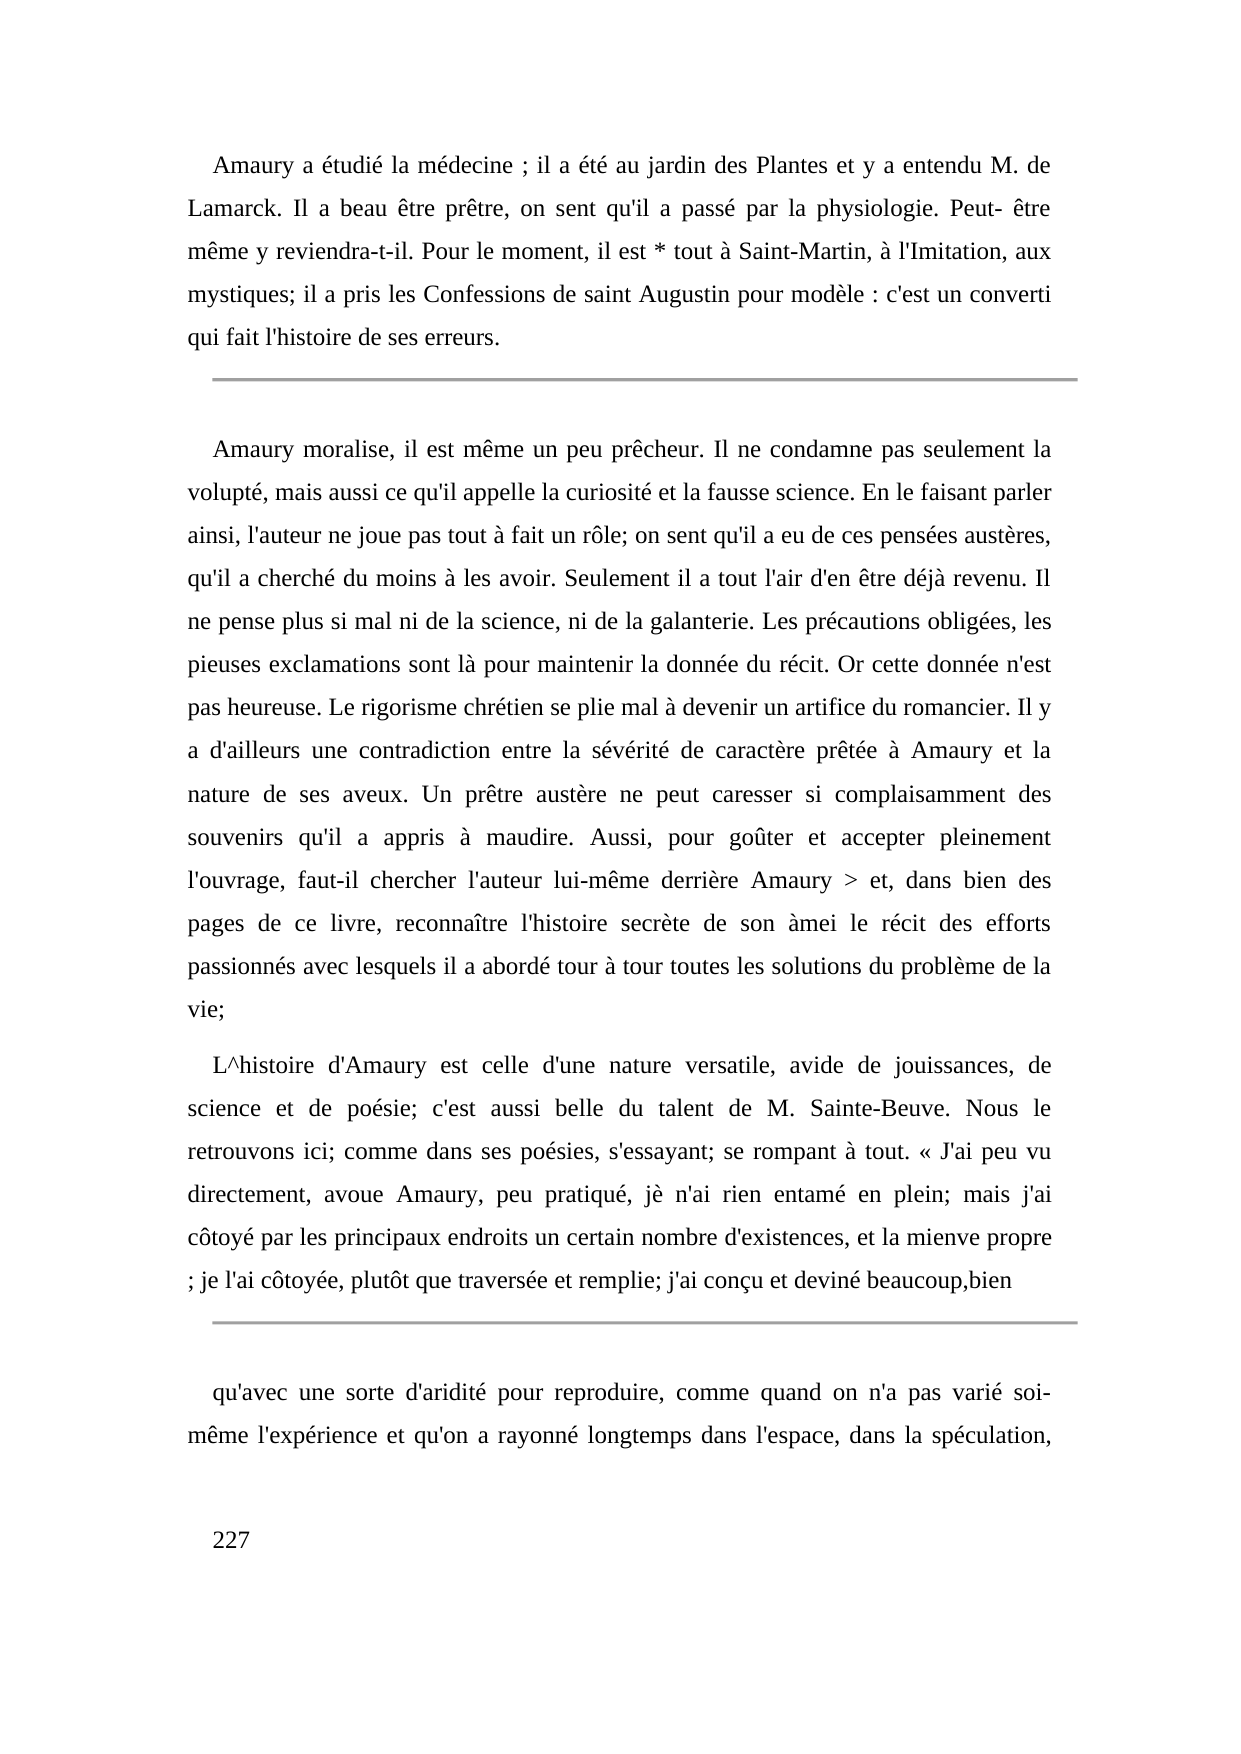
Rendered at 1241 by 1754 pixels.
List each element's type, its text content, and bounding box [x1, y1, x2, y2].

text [187, 1377, 1053, 1449]
text Amaury moralise, il est même un peu prêcheur. Il ne condamne pas seulement la volupté, mais aussi ce qu'il appelle la curiosité et la fausse science. En le faisant parler ainsi, l'auteur ne joue pas tout à fait un rôle; on sent qu'il a eu de ces pensées austères, qu'il a cherché du moins à les avoir. Seulement il a tout l'air d'en être déjà revenu. Il ne pense plus si mal ni de la science, ni de la galanterie. Les précautions obligées, les pieuses exclamations sont là pour maintenir la donnée du récit. Or cette donnée n'est pas heureuse. Le rigorisme chrétien se plie mal à devenir un artifice du romancier. Il y a d'ailleurs une contradiction entre la sévérité de caractère prêtée à Amaury et la nature de ses aveux. Un prêtre austère ne peut caresser si complaisamment des souvenirs qu'il a appris à maudire. Aussi, pour goûter et accepter pleinement l'ouvrage, faut-il chercher l'auteur lui-même derrière Amaury > et, dans bien des pages de ce livre, reconnaître l'histoire secrète de son àmei le récit des efforts passionnés avec lesquels il a abordé tour à tour toutes les solutions du problème de la vie; [187, 434, 1053, 1023]
text L^histoire d'Amaury est celle d'une nature versatile, avide de jouissances, de science et de poésie; c'est aussi belle du talent de M. Sainte-Beuve. Nous le retrouvons ici; comme dans ses poésies, s'essayant; se rompant à tout. « J'ai peu vu directement, avoue Amaury, peu pratiqué, jè n'ai rien entamé en plein; mais j'ai côtoyé par les principaux endroits un certain nombre d'existences, et la mienve propre ; je l'ai côtoyée, plutôt que traversée et remplie; j'ai conçu et deviné beaucoup,bien [187, 1050, 1053, 1294]
text Amaury a étudié la médecine ; il a été au jardin des Plantes et y a entendu M. de Lamarck. Il a beau être prêtre, on sent qu'il a passé par la physiologie. Peut- être même y reviendra-t-il. Pour le moment, il est * tout à Saint-Martin, à l'Imitation, aux mystiques; il a pris les Confessions de saint Augustin pour modèle : c'est un converti qui fait l'histoire de ses erreurs. [187, 150, 1053, 351]
